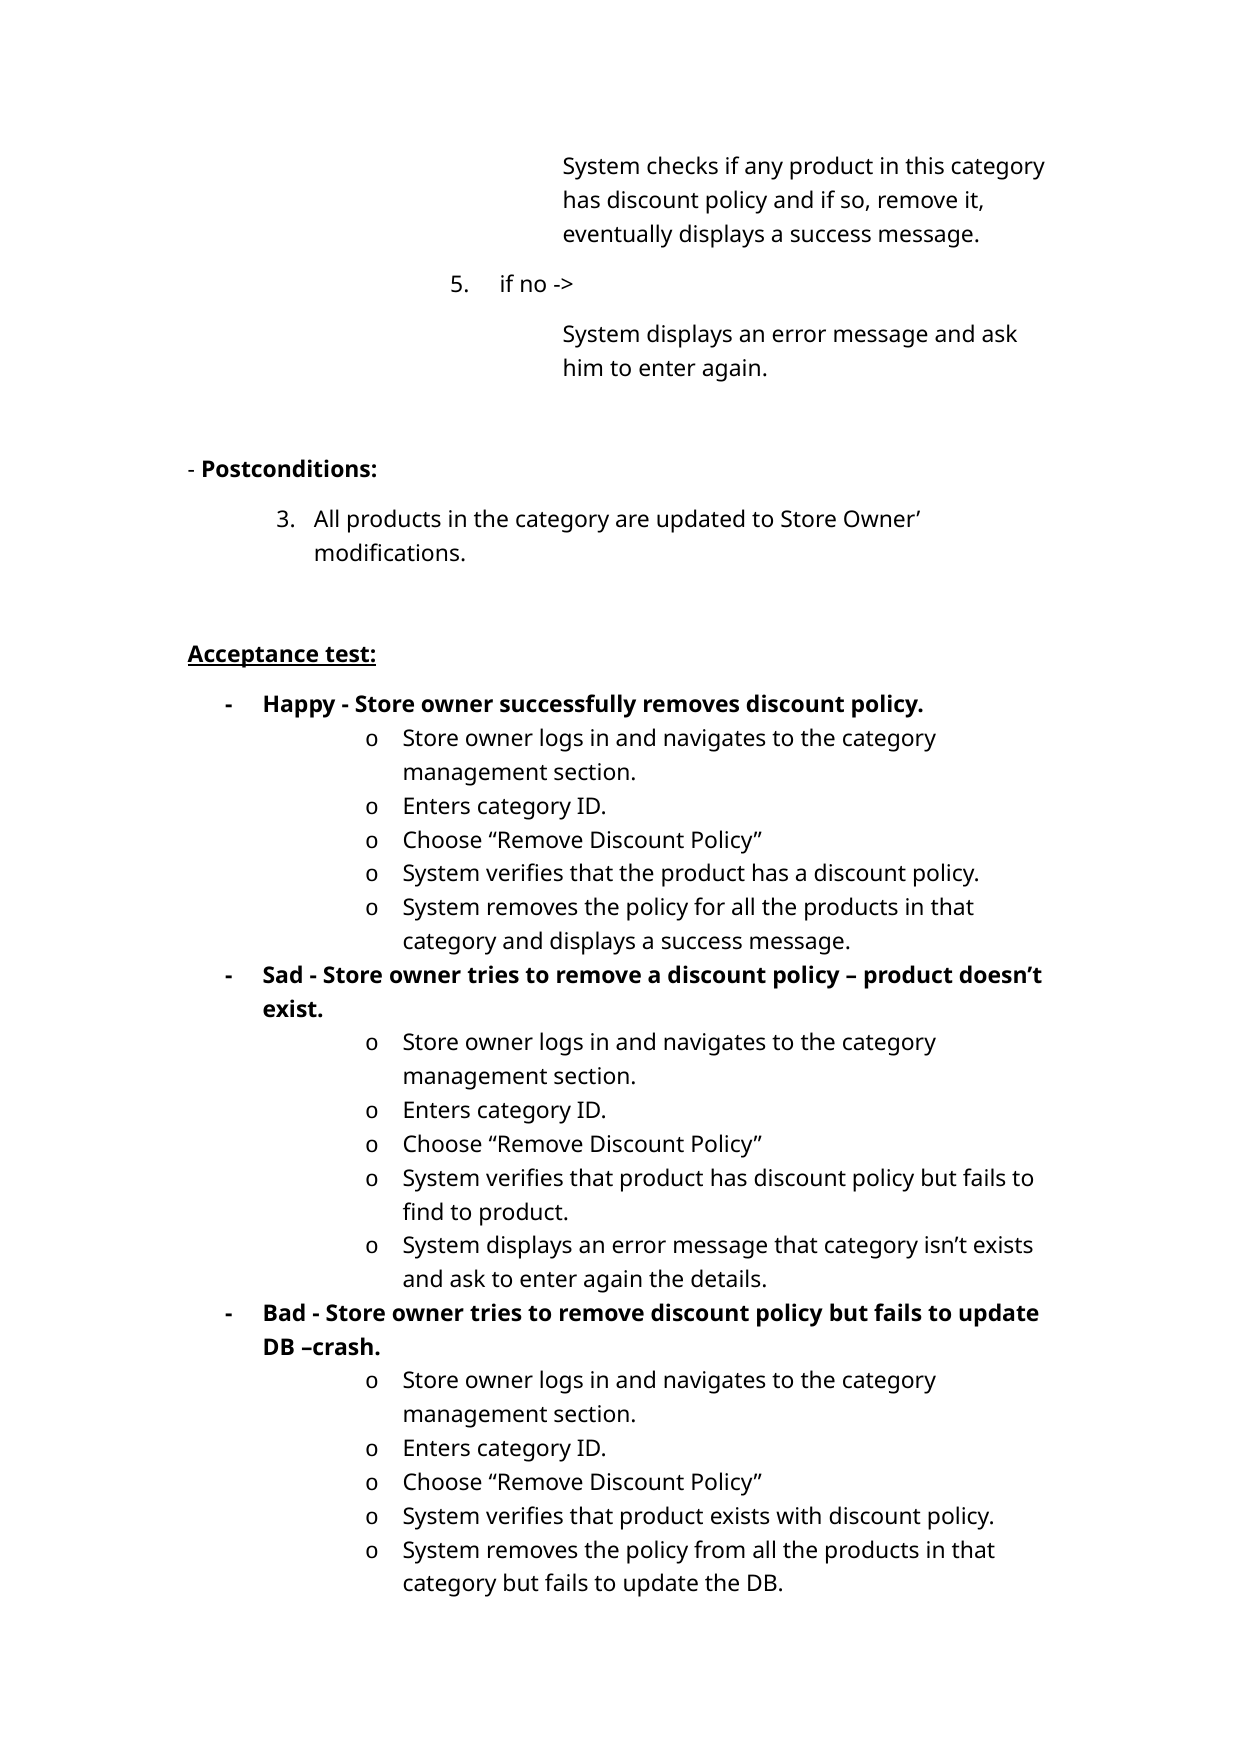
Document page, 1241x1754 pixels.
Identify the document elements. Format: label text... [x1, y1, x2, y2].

list All products in the category are updated to Store Owner’ modifications. [276, 503, 1053, 568]
list Happy - Store owner successfully removes discount policy. [225, 688, 1053, 719]
list Choose “Remove Discount Policy” [365, 823, 1053, 855]
list Enters category ID. [365, 790, 1053, 821]
list System removes the policy from all the products in that category but fails to update the DB. [365, 1533, 1053, 1599]
list Store owner logs in and navigates to the category management section. [365, 1026, 1053, 1091]
text System checks if any product in this category has discount policy and if so, remove it, eventually displays a success message. [562, 150, 1053, 249]
text Acceptance test: [187, 638, 1053, 669]
list Choose “Remove Discount Policy” [365, 1466, 1053, 1497]
list System verifies that product has discount policy but fails to find to product. [365, 1162, 1053, 1227]
list Enters category ID. [365, 1094, 1053, 1125]
list Bad - Store owner tries to remove discount policy but fails to update DB –crash. [225, 1297, 1053, 1362]
list System removes the policy for all the products in that category and displays a success message. [365, 891, 1053, 956]
text - Postconditions: [187, 453, 1053, 484]
list Store owner logs in and navigates to the category management section. [365, 1364, 1053, 1429]
list Choose “Remove Discount Policy” [365, 1128, 1053, 1159]
list if no -> [450, 268, 1053, 299]
list System verifies that the product has a discount policy. [365, 857, 1053, 889]
list System displays an error message that category isn’t exists and ask to enter again the details. [365, 1229, 1053, 1294]
list Enters category ID. [365, 1432, 1053, 1463]
list System verifies that product exists with discount policy. [365, 1500, 1053, 1531]
list Store owner logs in and navigates to the category management section. [365, 722, 1053, 787]
text System displays an error message and ask him to enter again. [562, 318, 1053, 383]
list Sad - Store owner tries to remove a discount policy – product doesn’t exist. [225, 959, 1053, 1024]
